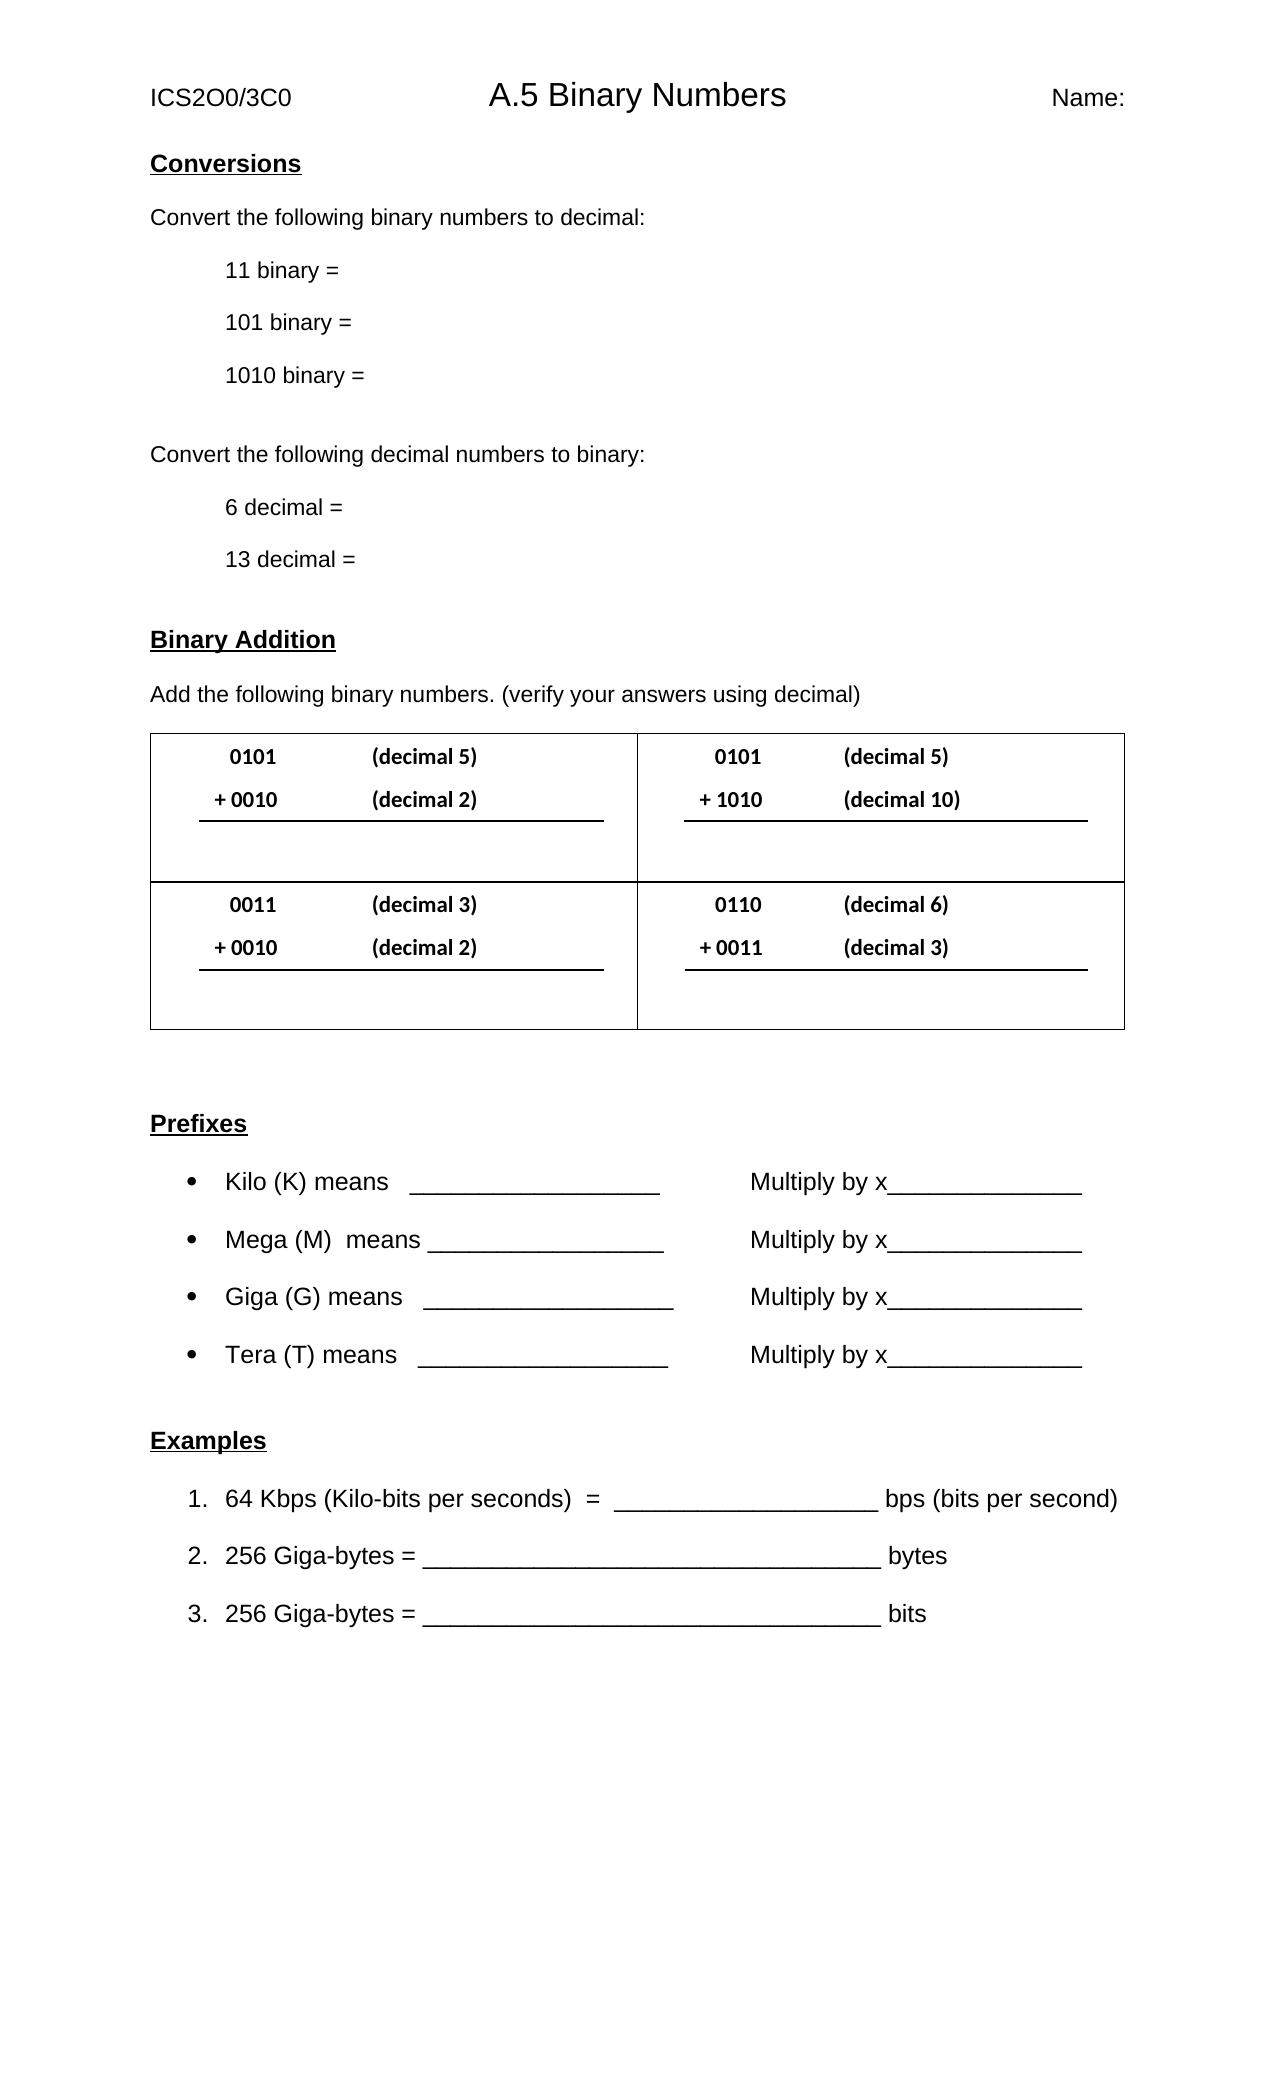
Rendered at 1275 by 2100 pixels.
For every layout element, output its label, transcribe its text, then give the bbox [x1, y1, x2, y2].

text 101 binary = [150, 309, 1125, 336]
list 256 Giga-bytes = _________________________________ bits [187, 1599, 1125, 1627]
text Examples [150, 1426, 1125, 1455]
table_header [151, 734, 637, 881]
text 1010 binary = [150, 362, 1125, 388]
list Tera (T) means __________________ Multiply by x______________ [187, 1340, 1125, 1369]
text 11 binary = [150, 257, 1125, 283]
text 13 decimal = [150, 546, 1125, 573]
text Conversions [150, 149, 1125, 177]
text 6 decimal = [150, 494, 1125, 520]
text Convert the following decimal numbers to binary: [150, 441, 1125, 467]
text Add the following binary numbers. (verify your answers using decimal) [150, 681, 1125, 707]
text Binary Addition [150, 626, 1125, 654]
list Mega (M) means _________________ Multiply by x______________ [187, 1224, 1125, 1253]
text Convert the following binary numbers to decimal: [150, 204, 1125, 230]
table_cell [638, 883, 1124, 1029]
text Prefixes [150, 1109, 1125, 1138]
list 256 Giga-bytes = _________________________________ bytes [187, 1541, 1125, 1599]
list Giga (G) means __________________ Multiply by x______________ [187, 1282, 1125, 1311]
table_header [638, 734, 1124, 881]
list Kilo (K) means __________________ Multiply by x______________ [187, 1167, 1125, 1196]
table_cell [151, 883, 637, 1029]
list 64 Kbps (Kilo-bits per seconds) = ___________________ bps (bits per second) [187, 1484, 1125, 1541]
